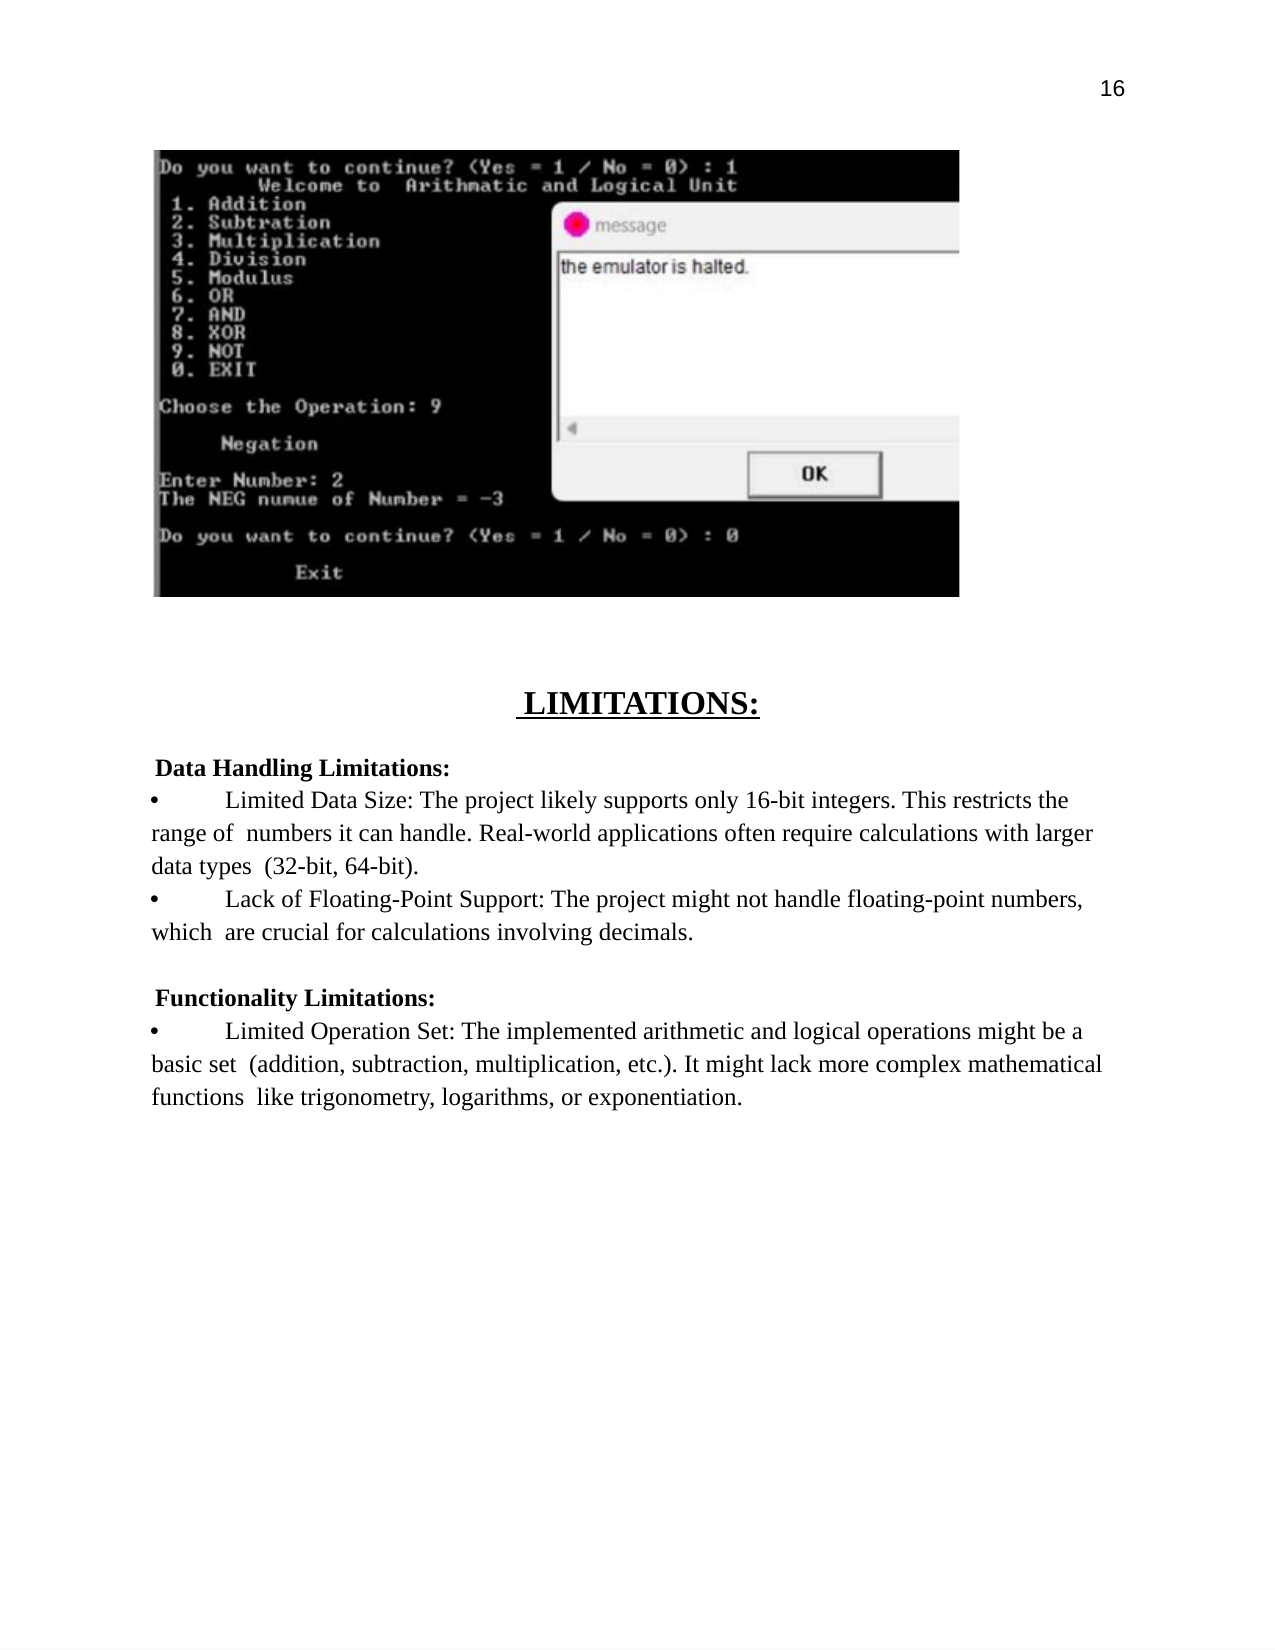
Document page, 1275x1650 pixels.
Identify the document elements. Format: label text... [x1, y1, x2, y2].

text Functionality Limitations: [148, 983, 1120, 1012]
list Limited Data Size: The project likely supports only 16-bit integers. This restricts the range of numbers it can handle. Real-world applications often require calculations with larger data types (32-bit, 64-bit). [150, 785, 1120, 880]
text LIMITATIONS: [155, 684, 1120, 722]
text Data Handling Limitations: [148, 753, 1120, 781]
list Limited Operation Set: The implemented arithmetic and logical operations might be a basic set (addition, subtraction, multiplication, etc.). It might lack more complex mathematical functions like trigonometry, logarithms, or exponentiation. [150, 1016, 1120, 1111]
list Lack of Floating-Point Support: The project might not handle floating-point numbers, which are crucial for calculations involving decimals. [150, 884, 1120, 946]
picture [153, 150, 960, 597]
